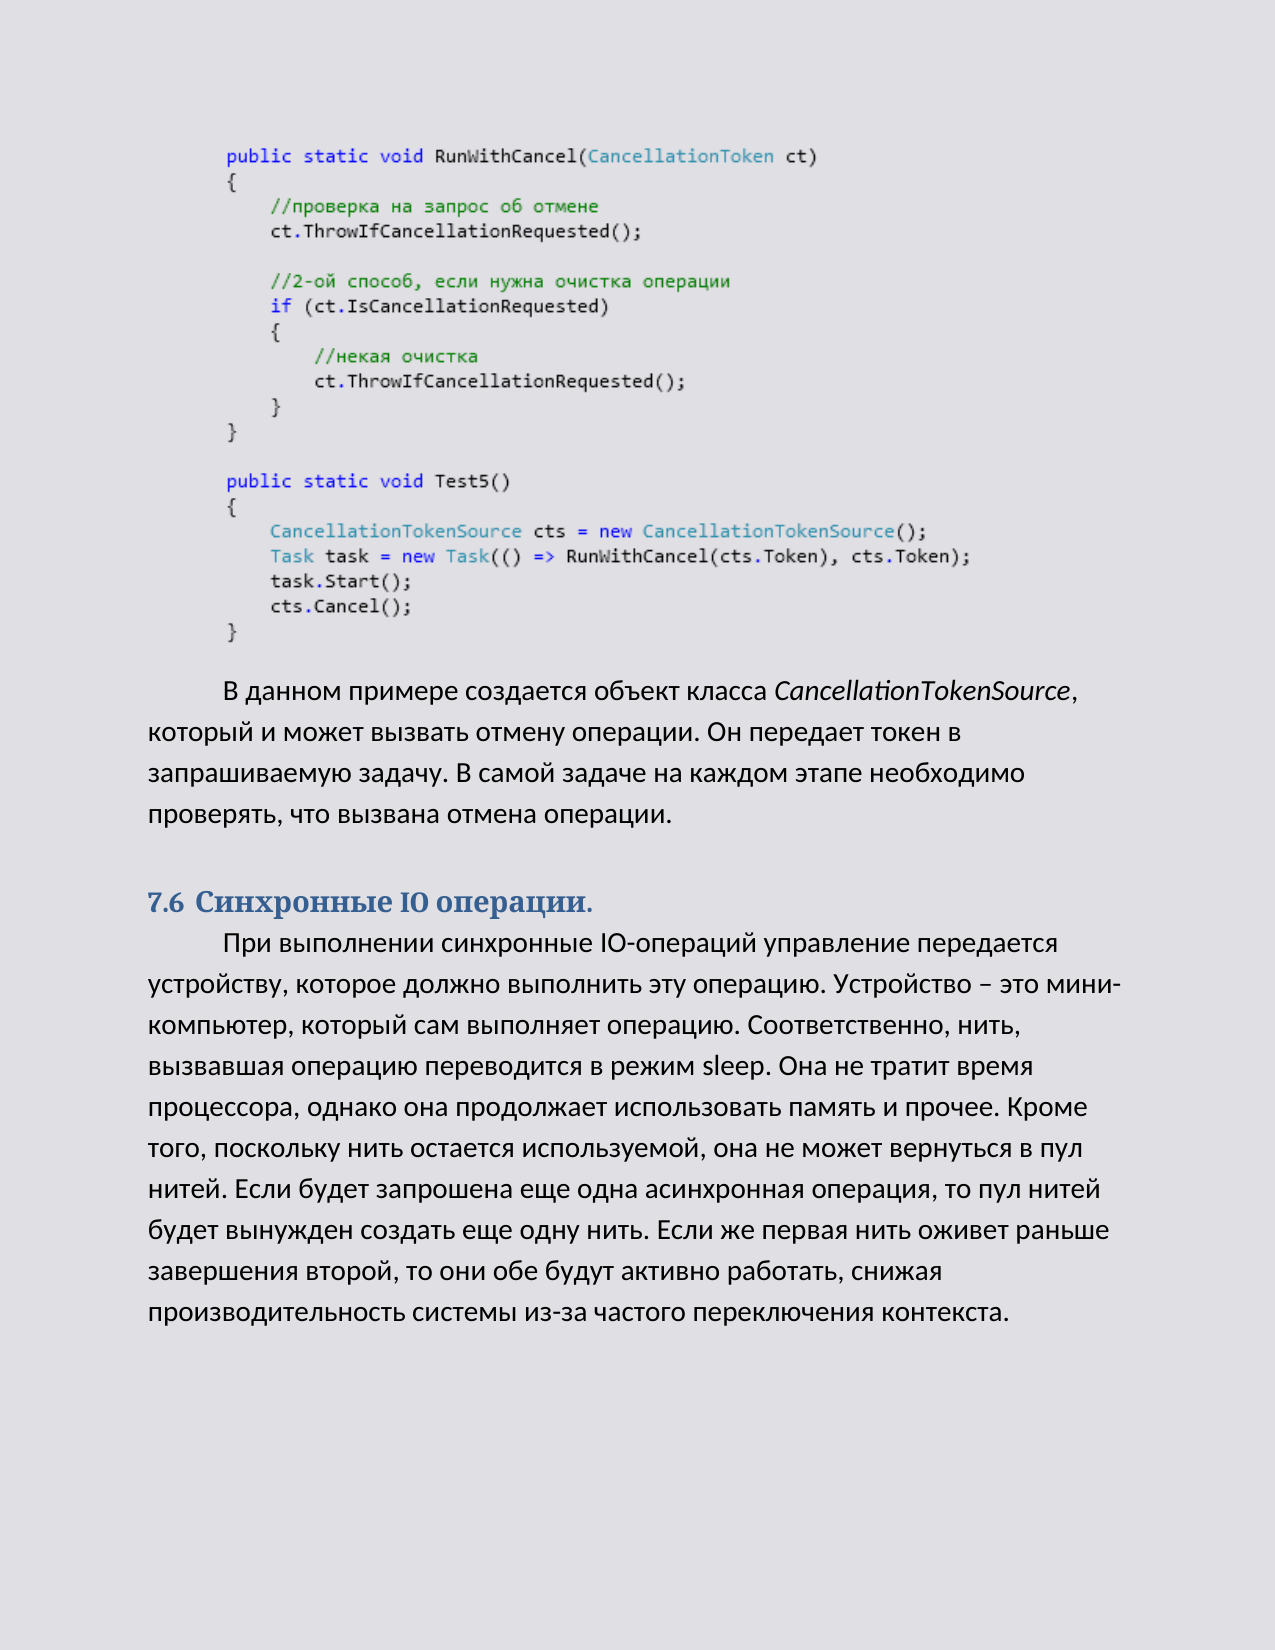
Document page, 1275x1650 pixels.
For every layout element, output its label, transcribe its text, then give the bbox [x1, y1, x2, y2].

text При выполнении синхронные IO-операций управление передается устройству, которое должно выполнить эту операцию. Устройство – это мини-компьютер, который сам выполняет операцию. Соответственно, нить, вызвавшая операцию переводится в режим sleep. Она не тратит время процессора, однако она продолжает использовать память и прочее. Кроме того, поскольку нить остается используемой, она не может вернуться в пул нитей. Если будет запрошена еще одна асинхронная операция, то пул нитей будет вынужден создать еще одну нить. Если же первая нить оживет раньше завершения второй, то они обе будут активно работать, снижая производительность системы из-за частого переключения контекста. [148, 924, 1127, 1328]
subtitle Синхронные IO операции. [148, 886, 1127, 919]
picture [222, 147, 972, 647]
text В данном примере создается объект класса CancellationTokenSource, который и может вызвать отмену операции. Он передает токен в запрашиваемую задачу. В самой задаче на каждом этапе необходимо проверять, что вызвана отмена операции. [148, 672, 1127, 831]
